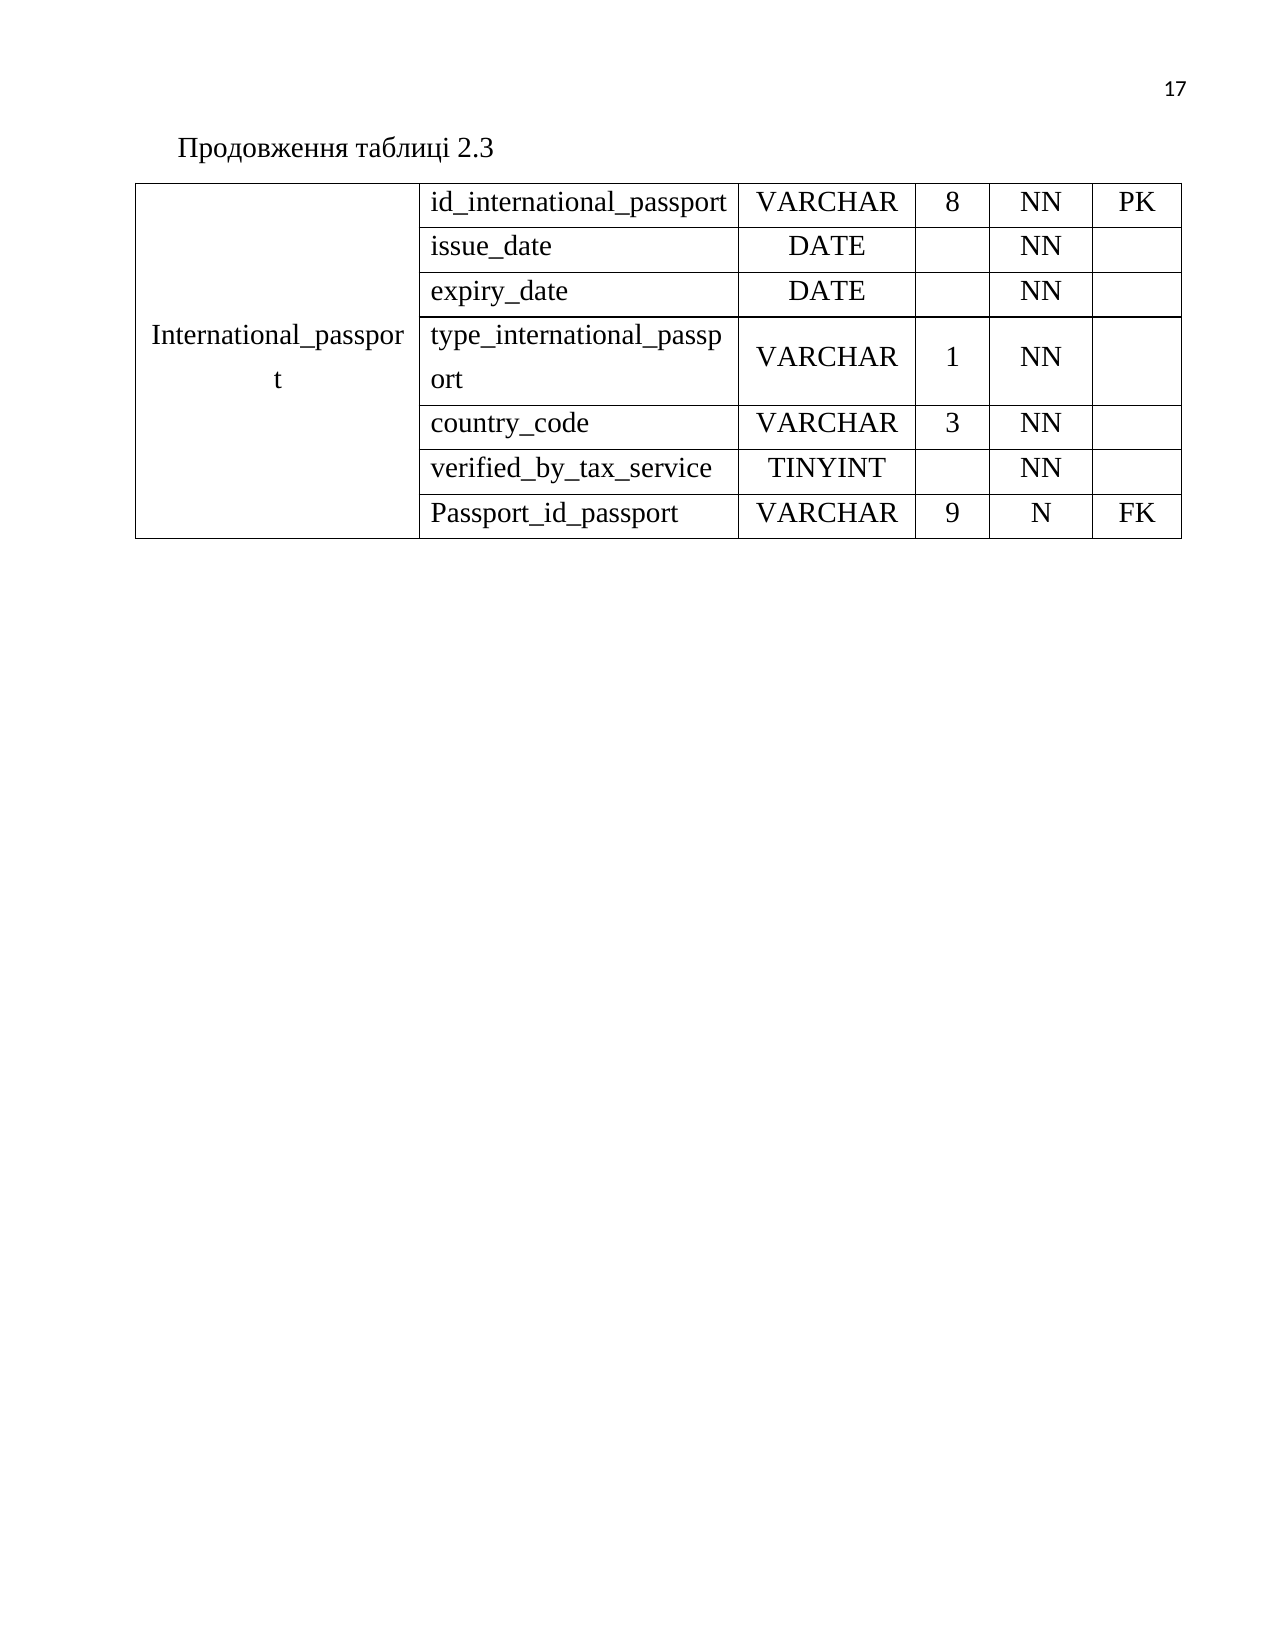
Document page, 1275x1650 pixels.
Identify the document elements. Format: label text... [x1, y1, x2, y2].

table_cell [916, 273, 989, 316]
table_cell [1093, 406, 1181, 449]
table_header VARCHAR [739, 184, 915, 227]
table_cell TINYINT [739, 450, 915, 494]
table_cell VARCHAR [739, 406, 915, 449]
table_cell [916, 228, 989, 272]
table_cell [1093, 318, 1181, 404]
table_cell Passport_id_passport [420, 495, 738, 538]
table_cell issue_date [420, 228, 738, 272]
table_cell N [990, 495, 1092, 538]
table_cell expiry_date [420, 273, 738, 316]
table_cell DATE [739, 273, 915, 316]
text Продовження таблиці 2.3 [177, 130, 1186, 163]
table_cell [1093, 273, 1181, 316]
table_cell 3 [916, 406, 989, 449]
table_header NN [990, 184, 1092, 227]
table_cell VARCHAR [739, 495, 915, 538]
table_cell VARCHAR [739, 318, 915, 404]
table_cell NN [990, 273, 1092, 316]
table_cell type_international_passport [420, 318, 738, 404]
table_cell [1093, 228, 1181, 272]
table_header id_international_passport [420, 184, 738, 227]
table_cell 1 [916, 318, 989, 404]
table_cell NN [990, 450, 1092, 494]
table_cell NN [990, 406, 1092, 449]
table_cell country_code [420, 406, 738, 449]
table_header 8 [916, 184, 989, 227]
table_cell FK [1093, 495, 1181, 538]
table_cell 9 [916, 495, 989, 538]
table_header International_passport [136, 184, 419, 538]
table_cell [916, 450, 989, 494]
table_cell NN [990, 228, 1092, 272]
table_header PK [1093, 184, 1181, 227]
table_cell DATE [739, 228, 915, 272]
table_cell NN [990, 318, 1092, 404]
table_cell verified_by_tax_service [420, 450, 738, 494]
table_cell [1093, 450, 1181, 494]
